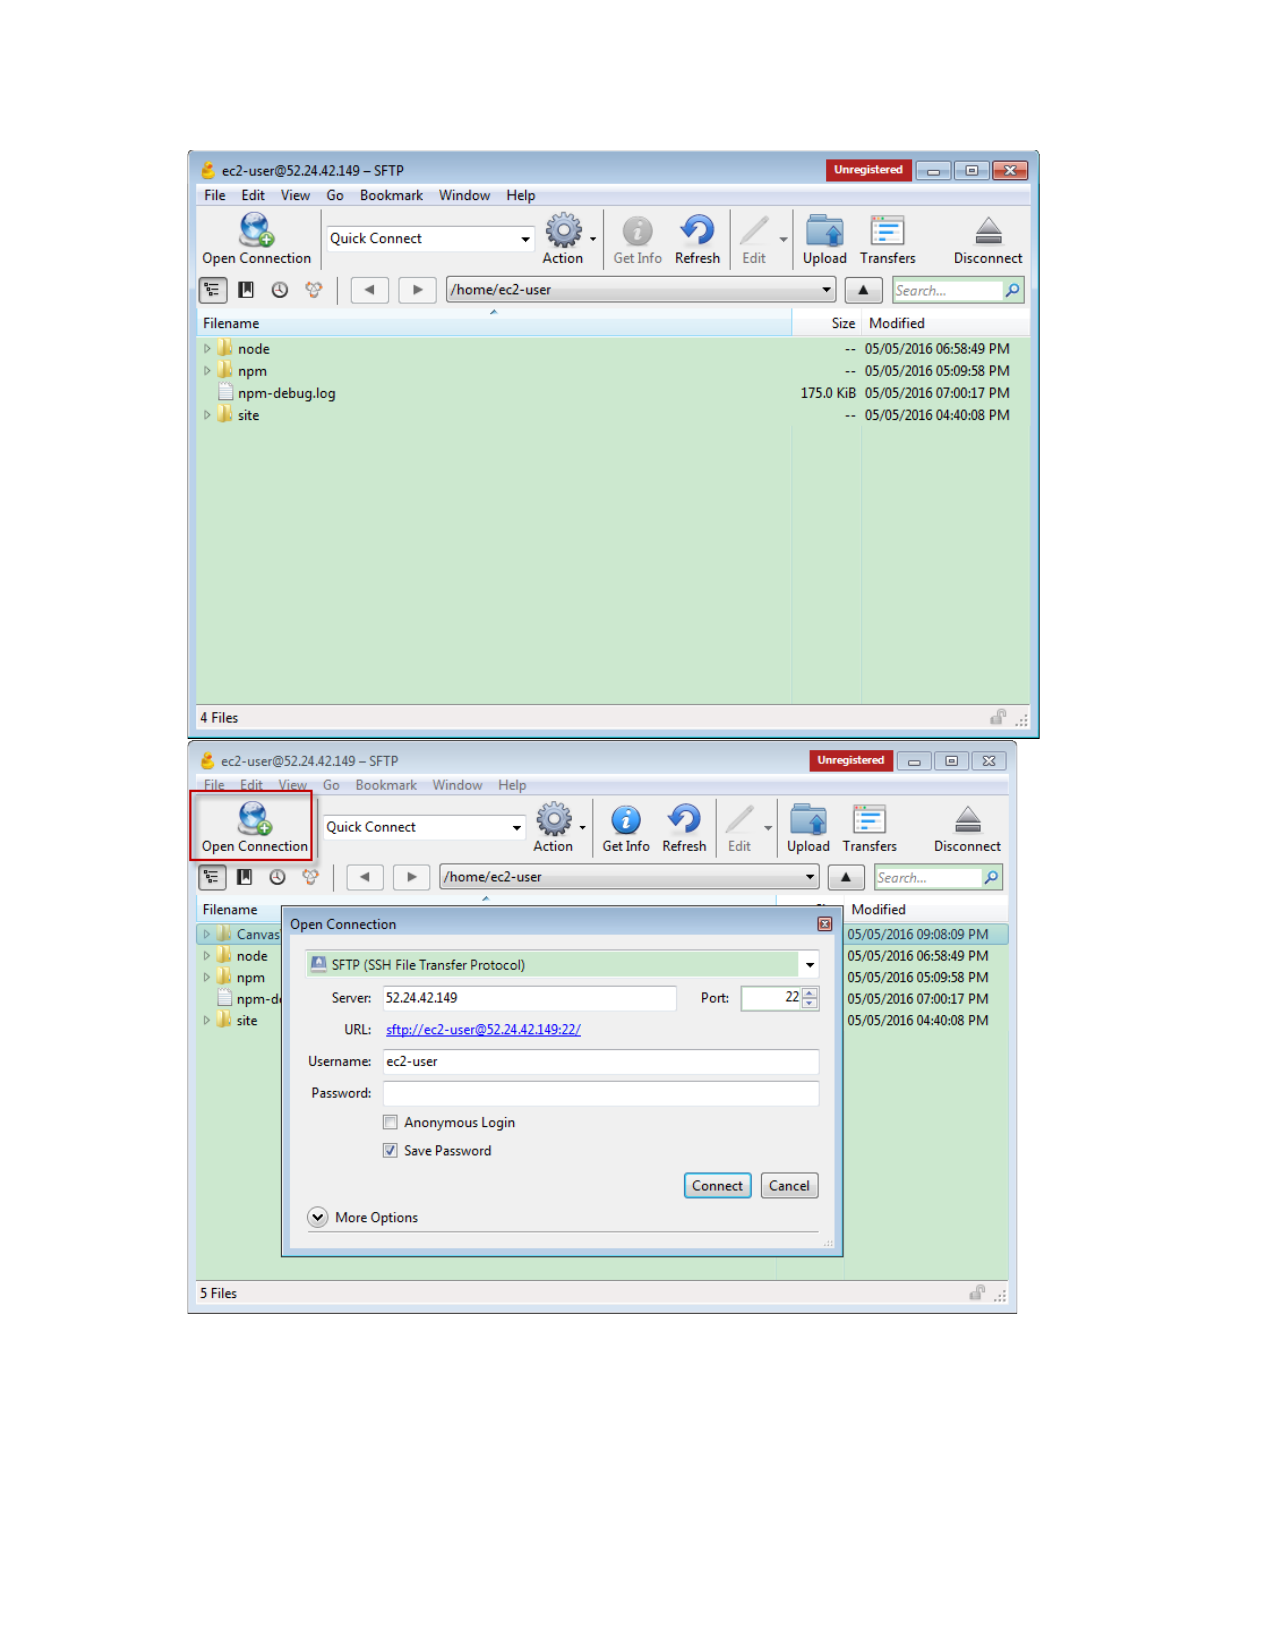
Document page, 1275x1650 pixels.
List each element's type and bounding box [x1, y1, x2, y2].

picture [187, 740, 1018, 1314]
picture [187, 150, 1040, 739]
